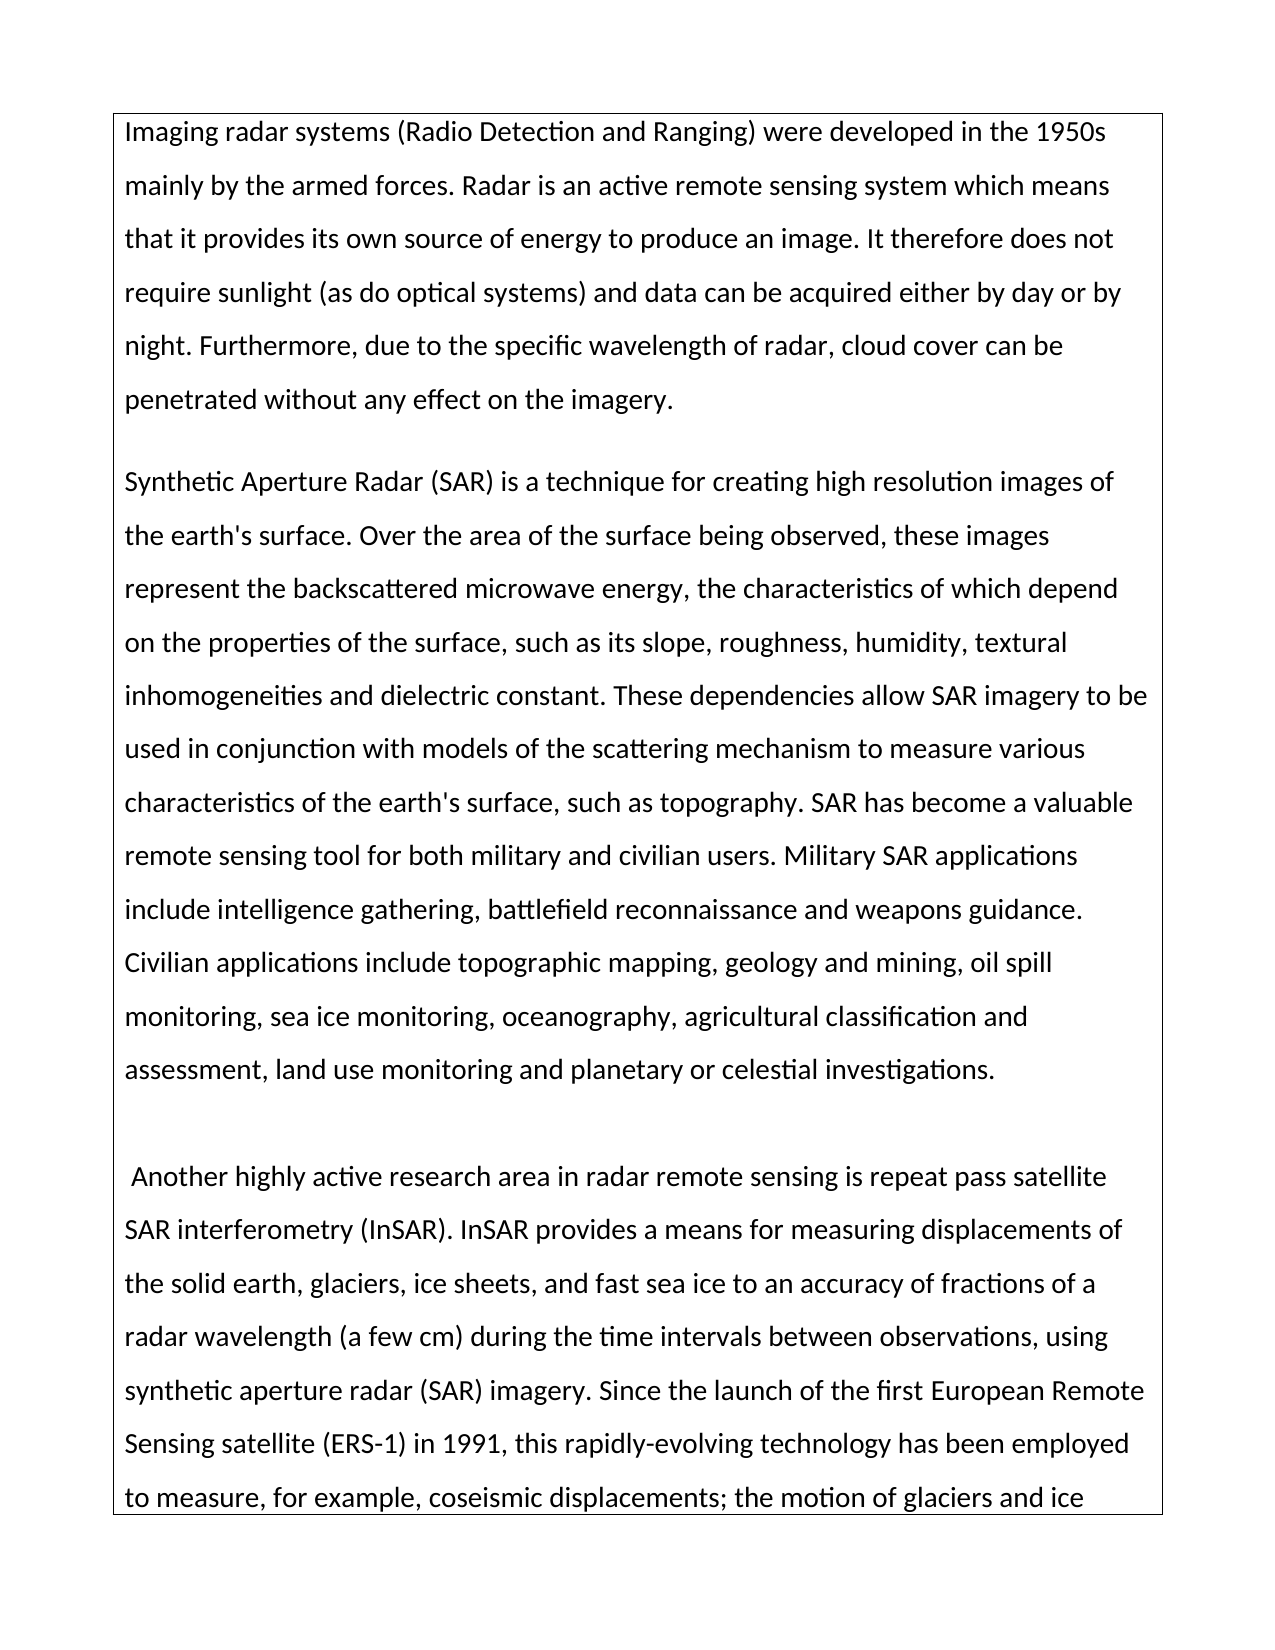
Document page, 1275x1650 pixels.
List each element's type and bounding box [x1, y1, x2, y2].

table_cell [114, 114, 1162, 1514]
